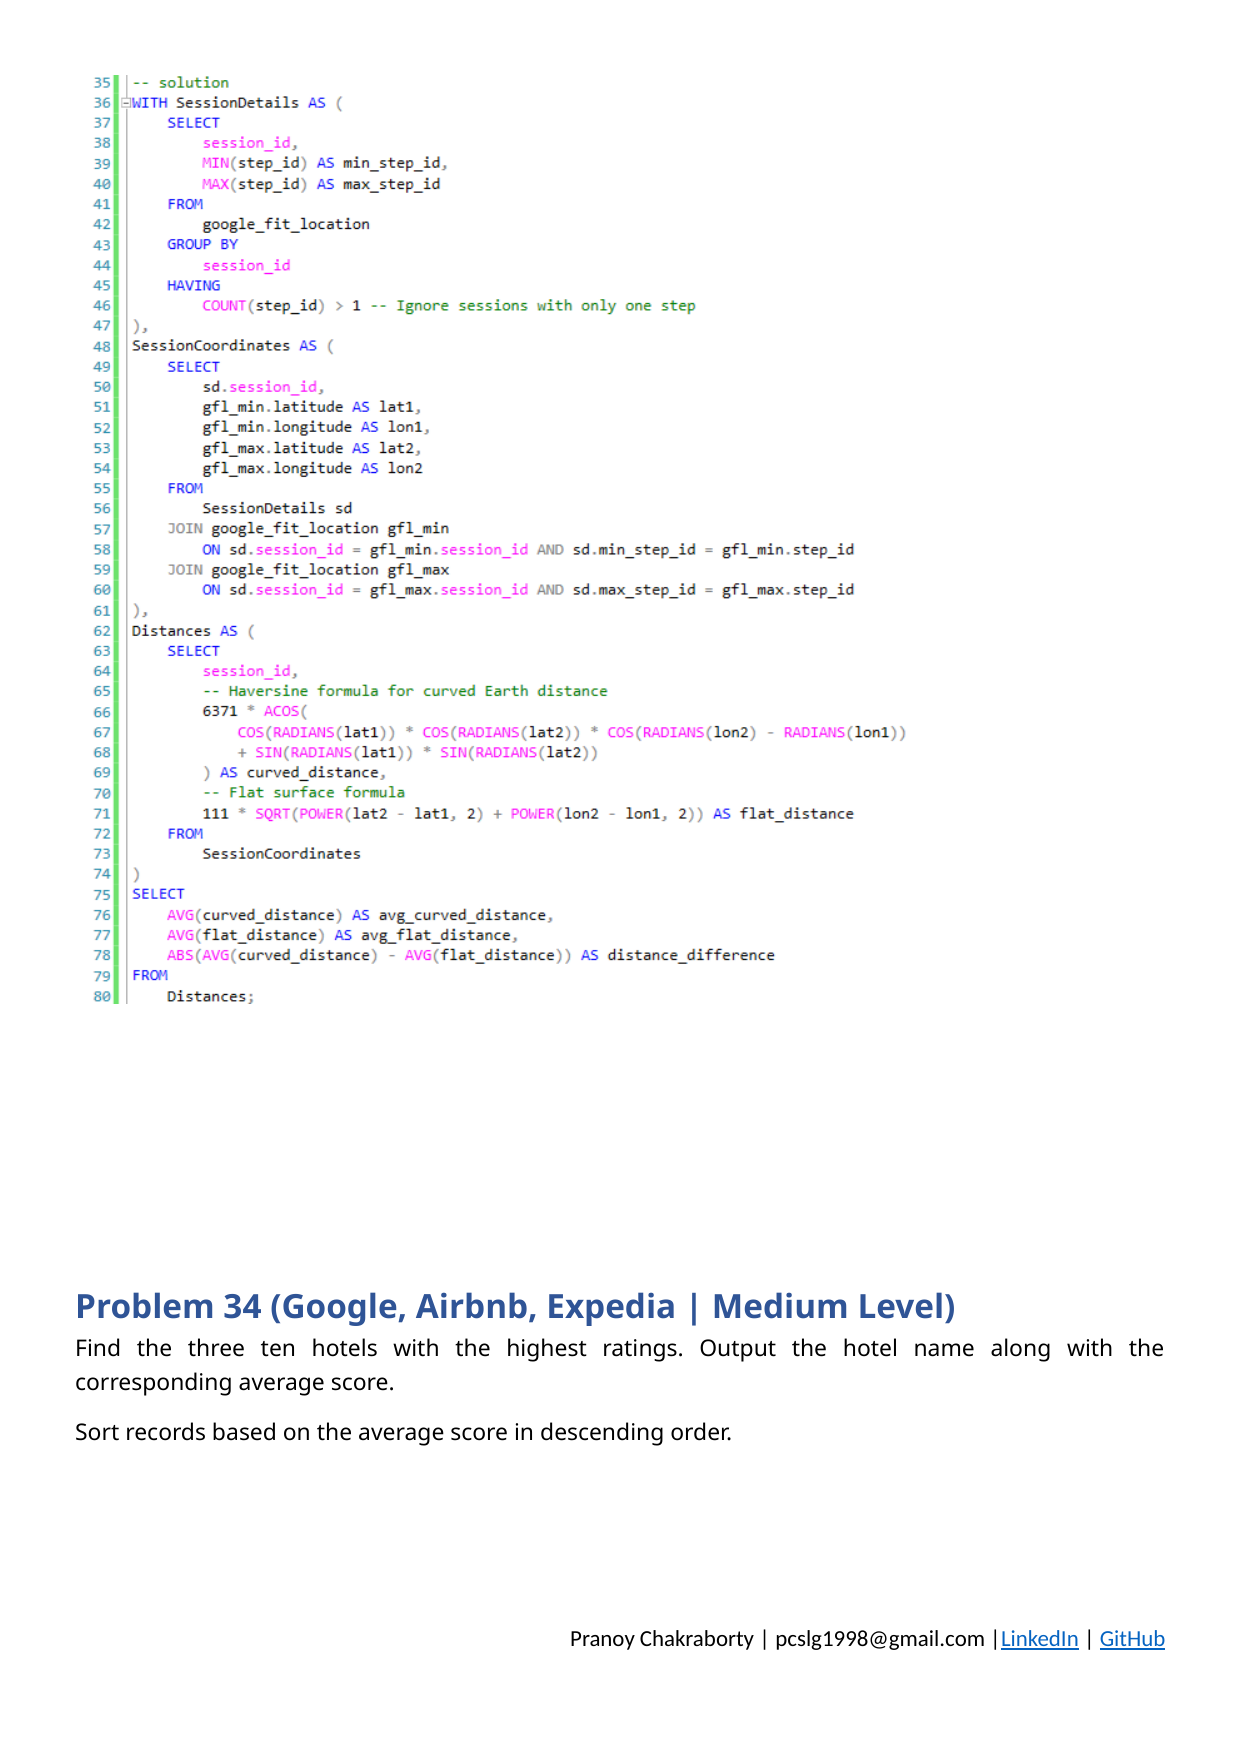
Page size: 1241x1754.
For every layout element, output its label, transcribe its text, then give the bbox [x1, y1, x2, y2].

text Sort records based on the average score in descending order. [75, 1416, 1165, 1447]
subtitle Problem 34 (Google, Airbnb, Expedia | Medium Level) [75, 1283, 1165, 1328]
text Find the three ten hotels with the highest ratings. Output the hotel name along with the corresponding average score. [75, 1332, 1165, 1397]
picture [75, 75, 963, 1004]
